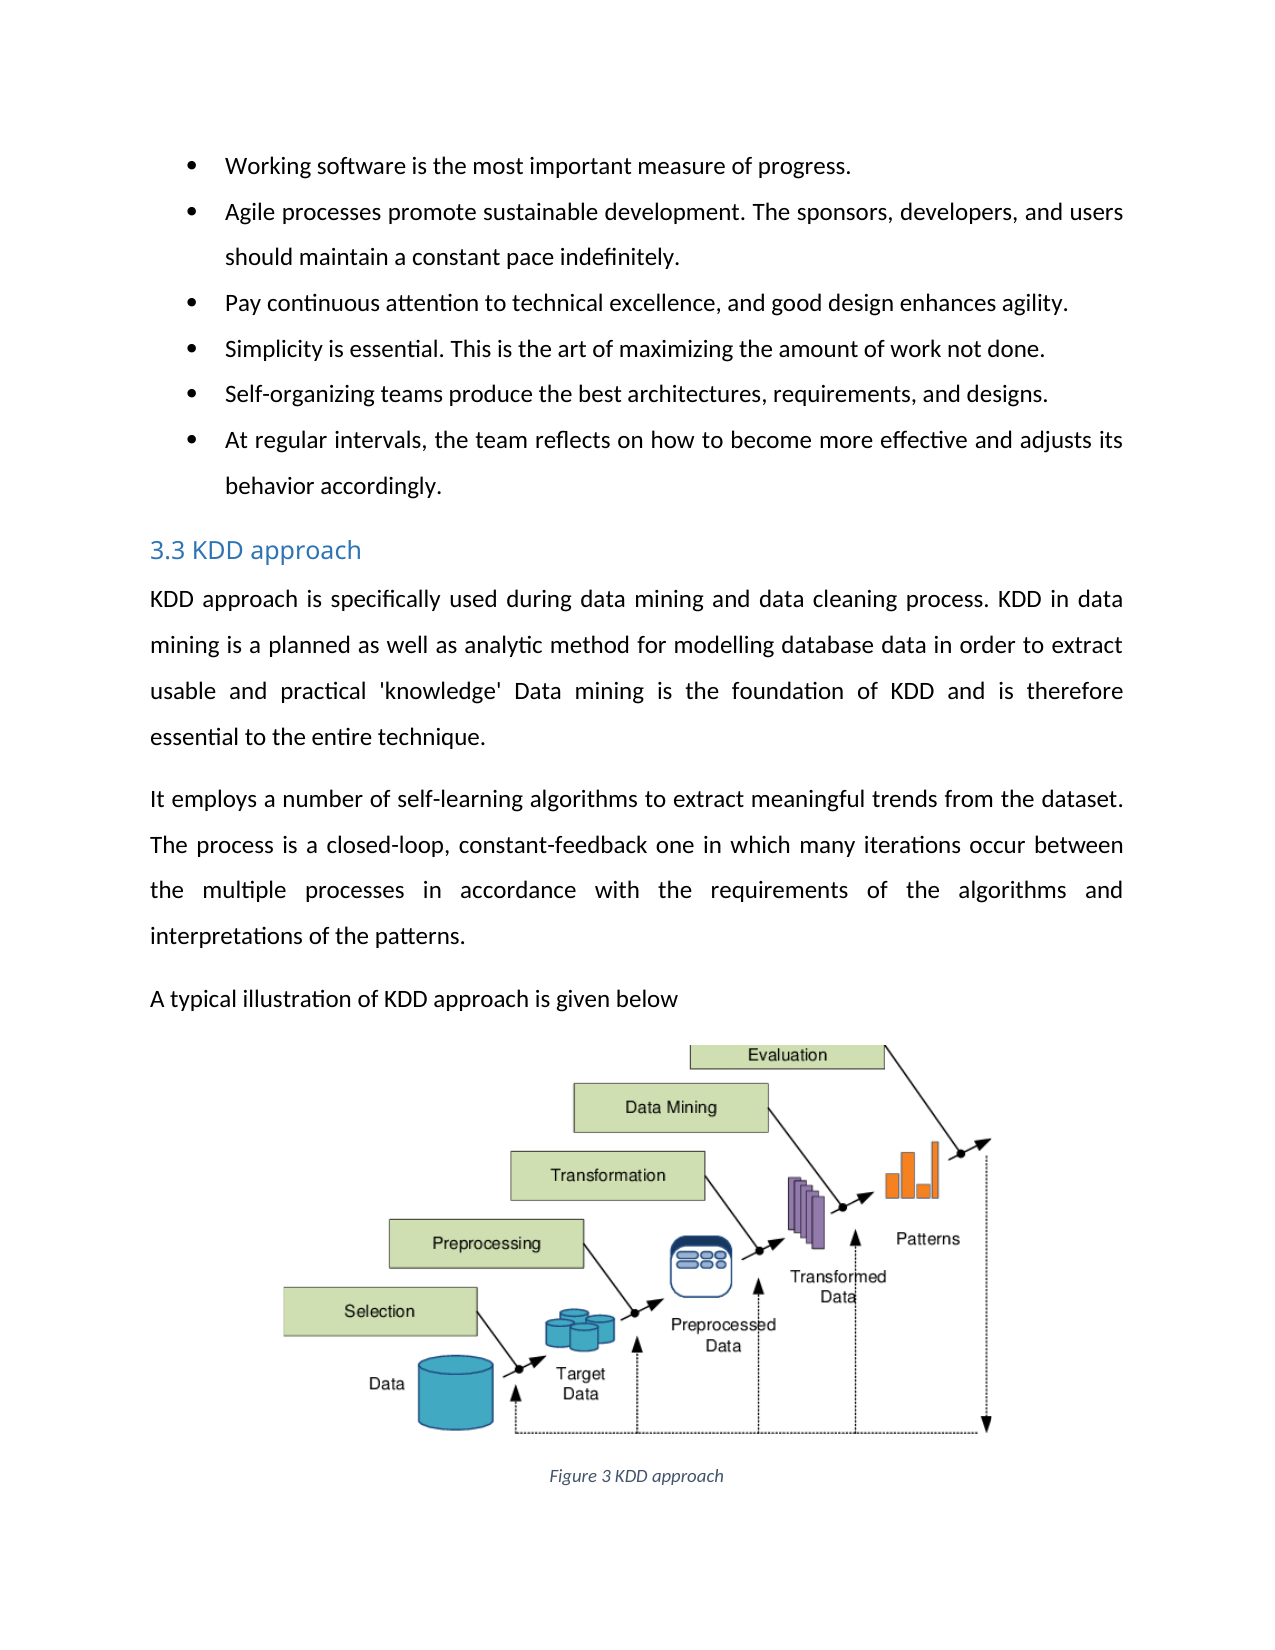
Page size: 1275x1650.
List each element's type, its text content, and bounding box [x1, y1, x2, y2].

subtitle 3.3 KDD approach [150, 532, 1125, 567]
list At regular intervals, the team reflects on how to become more effective and adjusts its behavior accordingly. [187, 424, 1125, 501]
list Working software is the most important measure of progress. [187, 150, 1125, 181]
text A typical illustration of KDD approach is given below [150, 983, 1125, 1013]
list Agile processes promote sustainable development. The sponsors, developers, and users should maintain a constant pace indefinitely. [187, 196, 1125, 272]
list Simplicity is essential. This is the art of maximizing the amount of work not done. [187, 333, 1125, 363]
text KDD approach is specifically used during data mining and data cleaning process. KDD in data mining is a planned as well as analytic method for modelling database data in order to extract usable and practical 'knowledge' Data mining is the foundation of KDD and is therefore essential to the entire technique. [150, 583, 1125, 751]
text It employs a number of self-learning algorithms to extract meaningful trends from the dataset. The process is a closed-loop, constant-feedback one in which many iterations occur between the multiple processes in accordance with the requirements of the algorithms and interpretations of the patterns. [150, 783, 1125, 951]
list Self-organizing teams produce the best architectures, requirements, and designs. [187, 379, 1125, 409]
list Pay continuous attention to technical excellence, and good design enhances agility. [187, 287, 1125, 318]
picture [283, 1045, 992, 1434]
